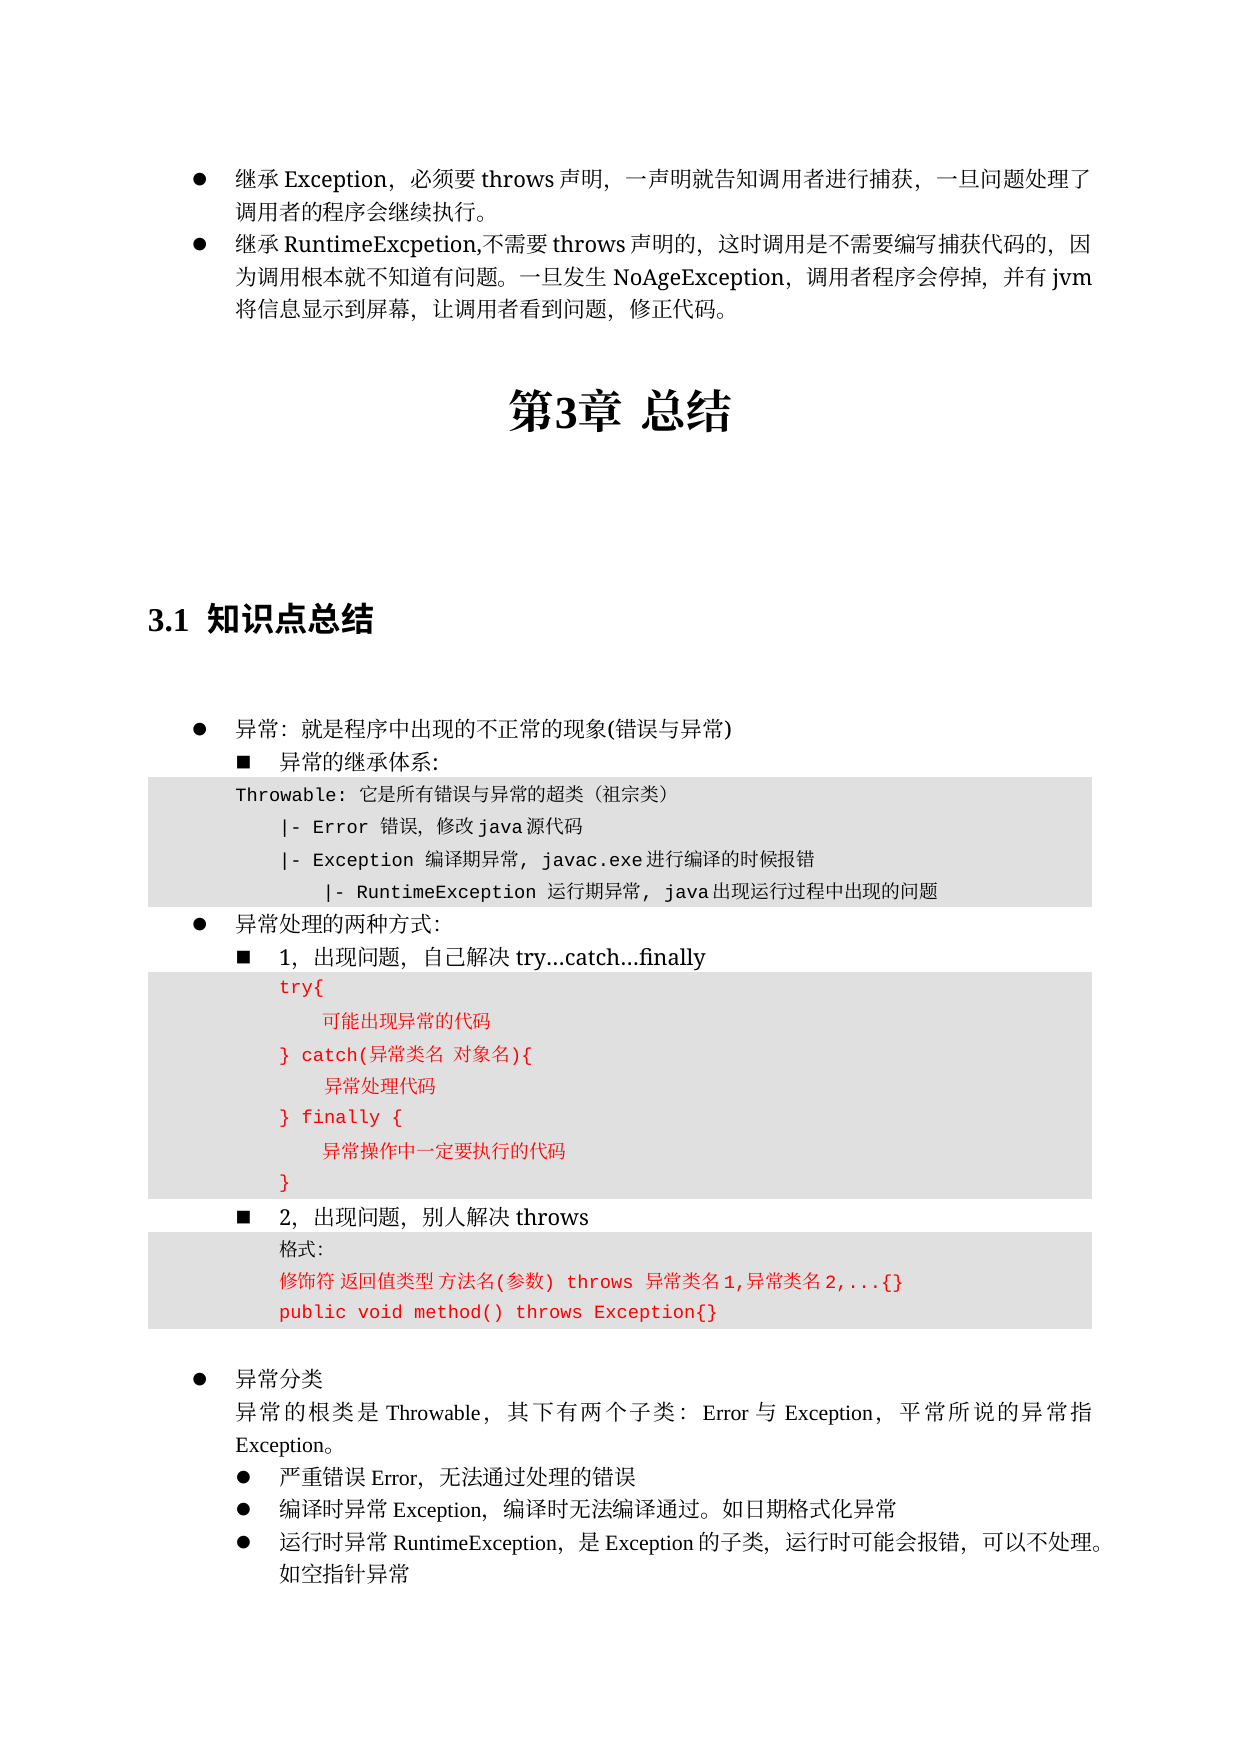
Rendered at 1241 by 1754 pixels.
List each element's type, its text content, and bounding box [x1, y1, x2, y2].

text 异常操作中一定要执行的代码 [148, 1134, 1092, 1167]
text 异常处理的两种方式： [191, 907, 1092, 939]
subtitle 总结 [148, 360, 1092, 457]
text |- RuntimeException 运行期异常, java出现运行过程中出现的问题 [148, 874, 1092, 907]
text |- Error 错误，修改java源代码 [148, 809, 1092, 842]
text 格式： [148, 1232, 1092, 1264]
list 异常的继承体系: [235, 744, 1092, 777]
list 严重错误Error，无法通过处理的错误 [235, 1459, 1092, 1492]
text |- Exception 编译期异常, javac.exe进行编译的时候报错 [148, 842, 1092, 874]
text public void method() throws Exception{} [148, 1297, 1092, 1329]
text 修饰符 返回值类型 方法名(参数) throws 异常类名1,异常类名2,...{} [148, 1264, 1092, 1297]
text 继承RuntimeExcpetion,不需要throws声明的，这时调用是不需要编写捕获代码的，因为调用根本就不知道有问题。一旦发生NoAgeException，调用者程序会停掉，并有jvm将信息显示到屏幕，让调用者看到问题，修正代码。 [191, 227, 1092, 324]
text 继承Exception，必须要throws声明，一声明就告知调用者进行捕获，一旦问题处理了调用者的程序会继续执行。 [191, 162, 1092, 227]
list 1，出现问题，自己解决 try…catch…finally [235, 939, 1092, 972]
list 编译时异常Exception，编译时无法编译通过。如日期格式化异常 [235, 1492, 1092, 1524]
list 运行时异常RuntimeException，是Exception的子类，运行时可能会报错，可以不处理。如空指针异常 [235, 1524, 1092, 1589]
text } finally { [148, 1102, 1092, 1134]
text } catch(异常类名 对象名){ [148, 1037, 1092, 1069]
text 可能出现异常的代码 [148, 1004, 1092, 1037]
text } [148, 1167, 1092, 1199]
text 异常处理代码 [148, 1069, 1092, 1102]
list 2，出现问题，别人解决 throws [235, 1199, 1092, 1232]
subtitle 知识点总结 [148, 584, 1092, 649]
text 异常分类 [191, 1362, 1092, 1394]
text 异常的根类是Throwable，其下有两个子类：Error与Exception，平常所说的异常指Exception。 [235, 1394, 1092, 1459]
text try{ [148, 972, 1092, 1004]
text Throwable: 它是所有错误与异常的超类（祖宗类） [148, 777, 1092, 809]
text 异常：就是程序中出现的不正常的现象(错误与异常) [191, 712, 1092, 744]
